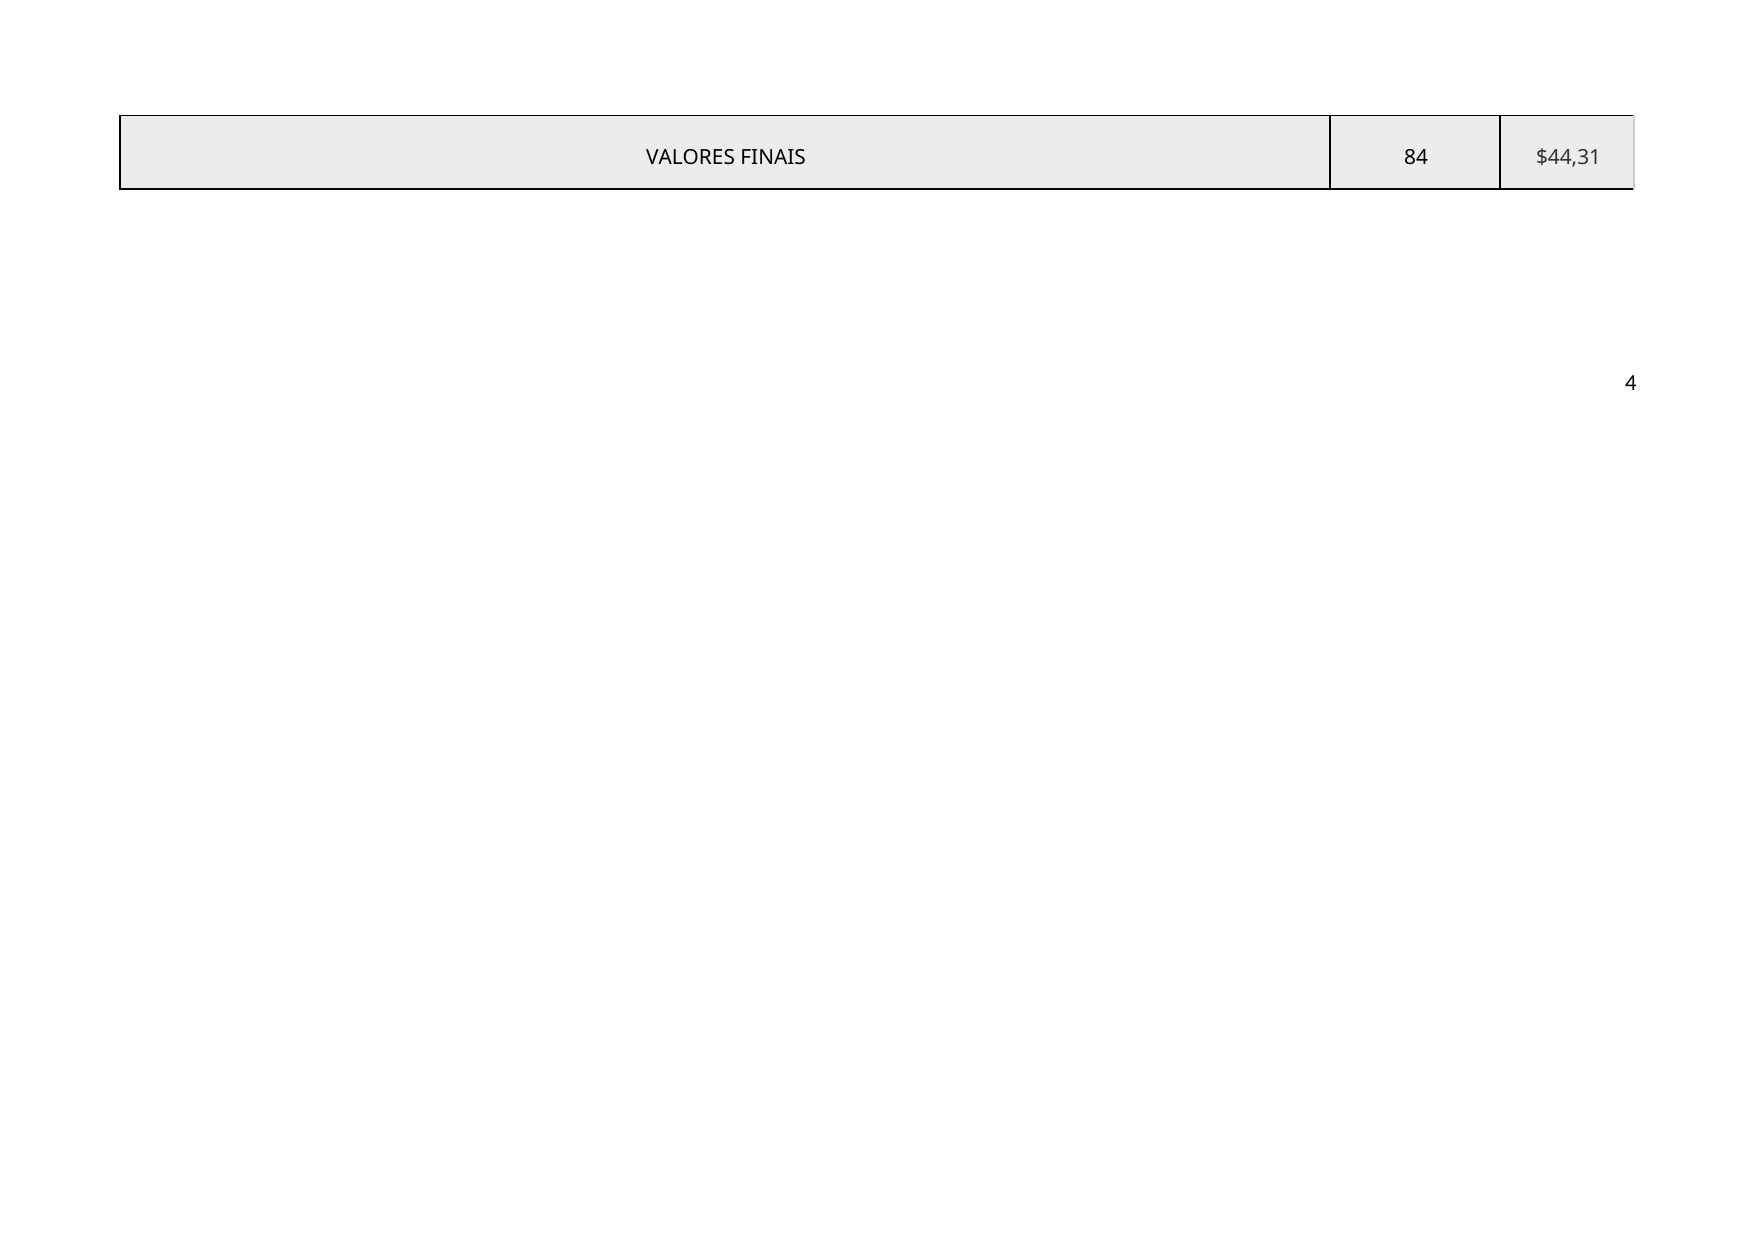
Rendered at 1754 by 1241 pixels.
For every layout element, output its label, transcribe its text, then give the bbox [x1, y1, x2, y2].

text 4 [106, 368, 1636, 396]
table_cell VALORES FINAIS [121, 116, 1329, 188]
table_cell $44,31 [1501, 116, 1633, 188]
table_cell 84 [1331, 116, 1499, 188]
